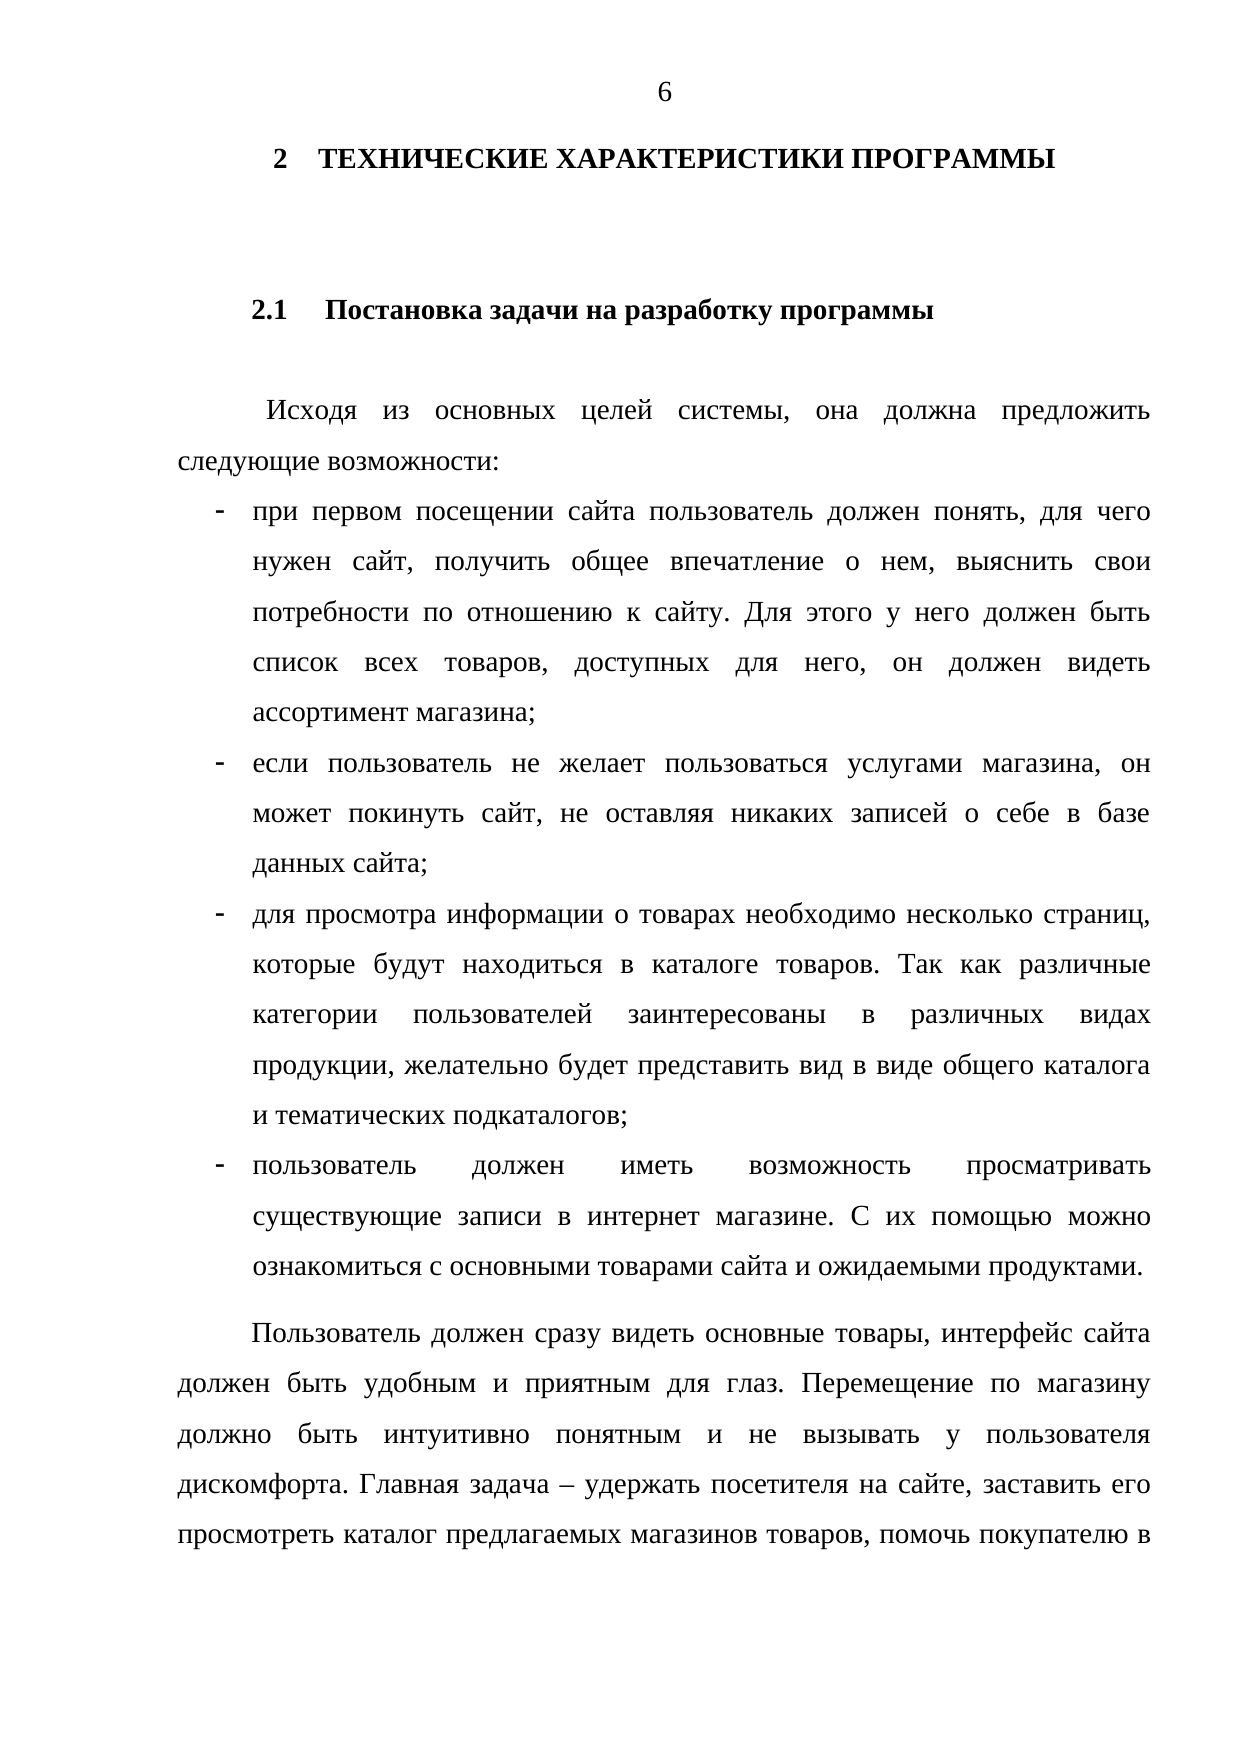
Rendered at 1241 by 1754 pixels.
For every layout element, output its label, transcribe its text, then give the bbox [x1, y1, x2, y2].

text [177, 1315, 1152, 1550]
list пользователь должен иметь возможность просматривать существующие записи в интернет магазине. С их помощью можно ознакомиться с основными товарами сайта и ожидаемыми продуктами. [215, 1147, 1152, 1282]
subtitle Постановка задачи на разработку программы [177, 292, 1152, 325]
list если пользователь не желает пользоваться услугами магазина, он может покинуть сайт, не оставляя никаких записей о себе в базе данных сайта; [215, 745, 1152, 879]
list для просмотра информации о товарах необходимо несколько страниц, которые будут находиться в каталоге товаров. Так как различные категории пользователей заинтересованы в различных видах продукции, желательно будет представить вид в виде общего каталога и тематических подкаталогов; [215, 896, 1152, 1131]
text Исходя из основных целей системы, она должна предложить следующие возможности: [177, 392, 1152, 476]
subtitle Технические характеристики программы [177, 141, 1152, 174]
list при первом посещении сайта пользователь должен понять, для чего нужен сайт, получить общее впечатление о нем, выяснить свои потребности по отношению к сайту. Для этого у него должен быть список всех товаров, доступных для него, он должен видеть ассортимент магазина; [215, 493, 1152, 728]
